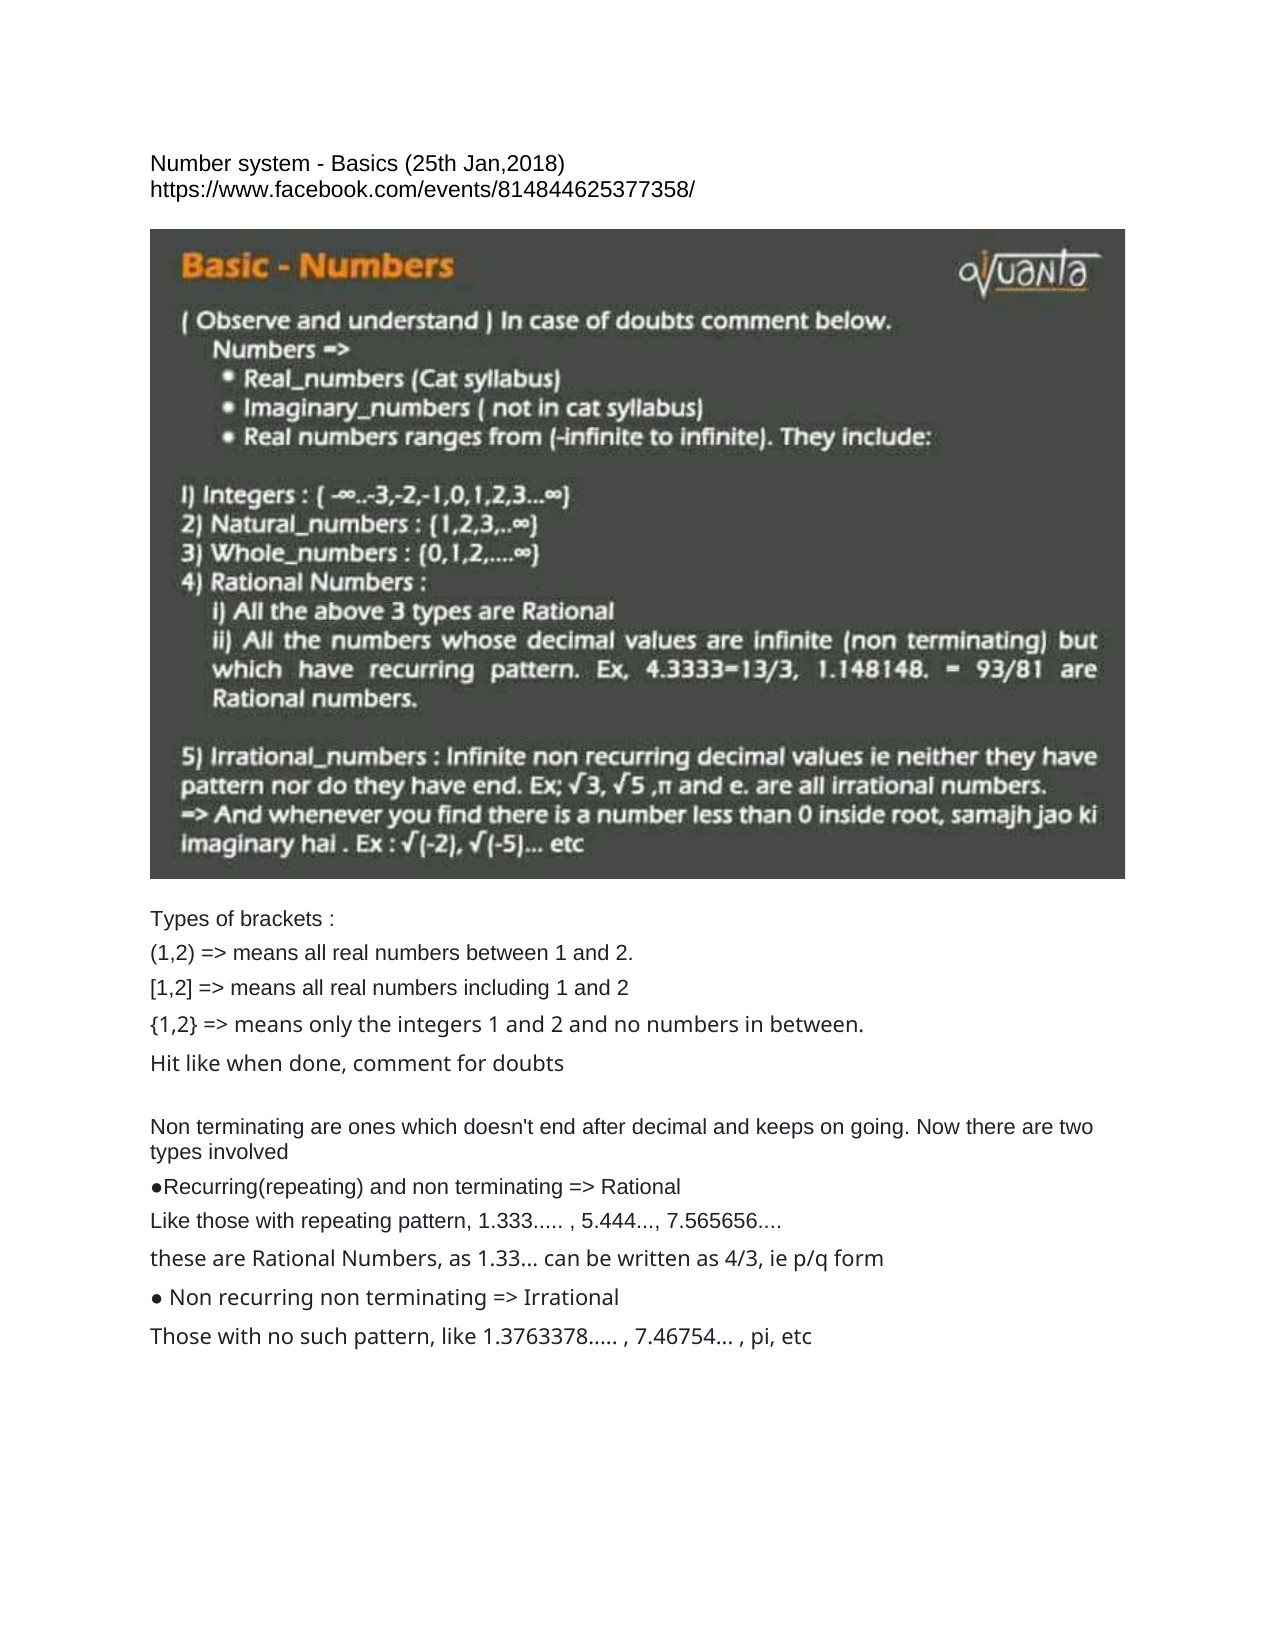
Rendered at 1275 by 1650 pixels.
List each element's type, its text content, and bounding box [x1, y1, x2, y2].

text [1,2] => means all real numbers including 1 and 2 [150, 974, 1125, 1000]
text Like those with repeating pattern, 1.333..... , 5.444..., 7.565656.... [150, 1208, 1125, 1233]
text Number system - Basics (25th Jan,2018) [150, 150, 1125, 176]
text Those with no such pattern, like 1.3763378..... , 7.46754... , pi, etc [150, 1321, 1125, 1351]
text Types of brackets : [150, 905, 1125, 931]
text ● Non recurring non terminating => Irrational [150, 1282, 1125, 1312]
text Non terminating are ones which doesn't end after decimal and keeps on going. Now there are two types involved [150, 1114, 1125, 1164]
text (1,2) => means all real numbers between 1 and 2. [150, 940, 1125, 965]
text {1,2} => means only the integers 1 and 2 and no numbers in between. [150, 1009, 1125, 1039]
text Hit like when done, comment for doubts [150, 1048, 1125, 1078]
text these are Rational Numbers, as 1.33... can be written as 4/3, ie p/q form [150, 1243, 1125, 1273]
picture [150, 229, 1125, 879]
text https://www.facebook.com/events/814844625377358/ [150, 176, 1125, 203]
text ●Recurring(repeating) and non terminating => Rational [150, 1174, 1125, 1199]
